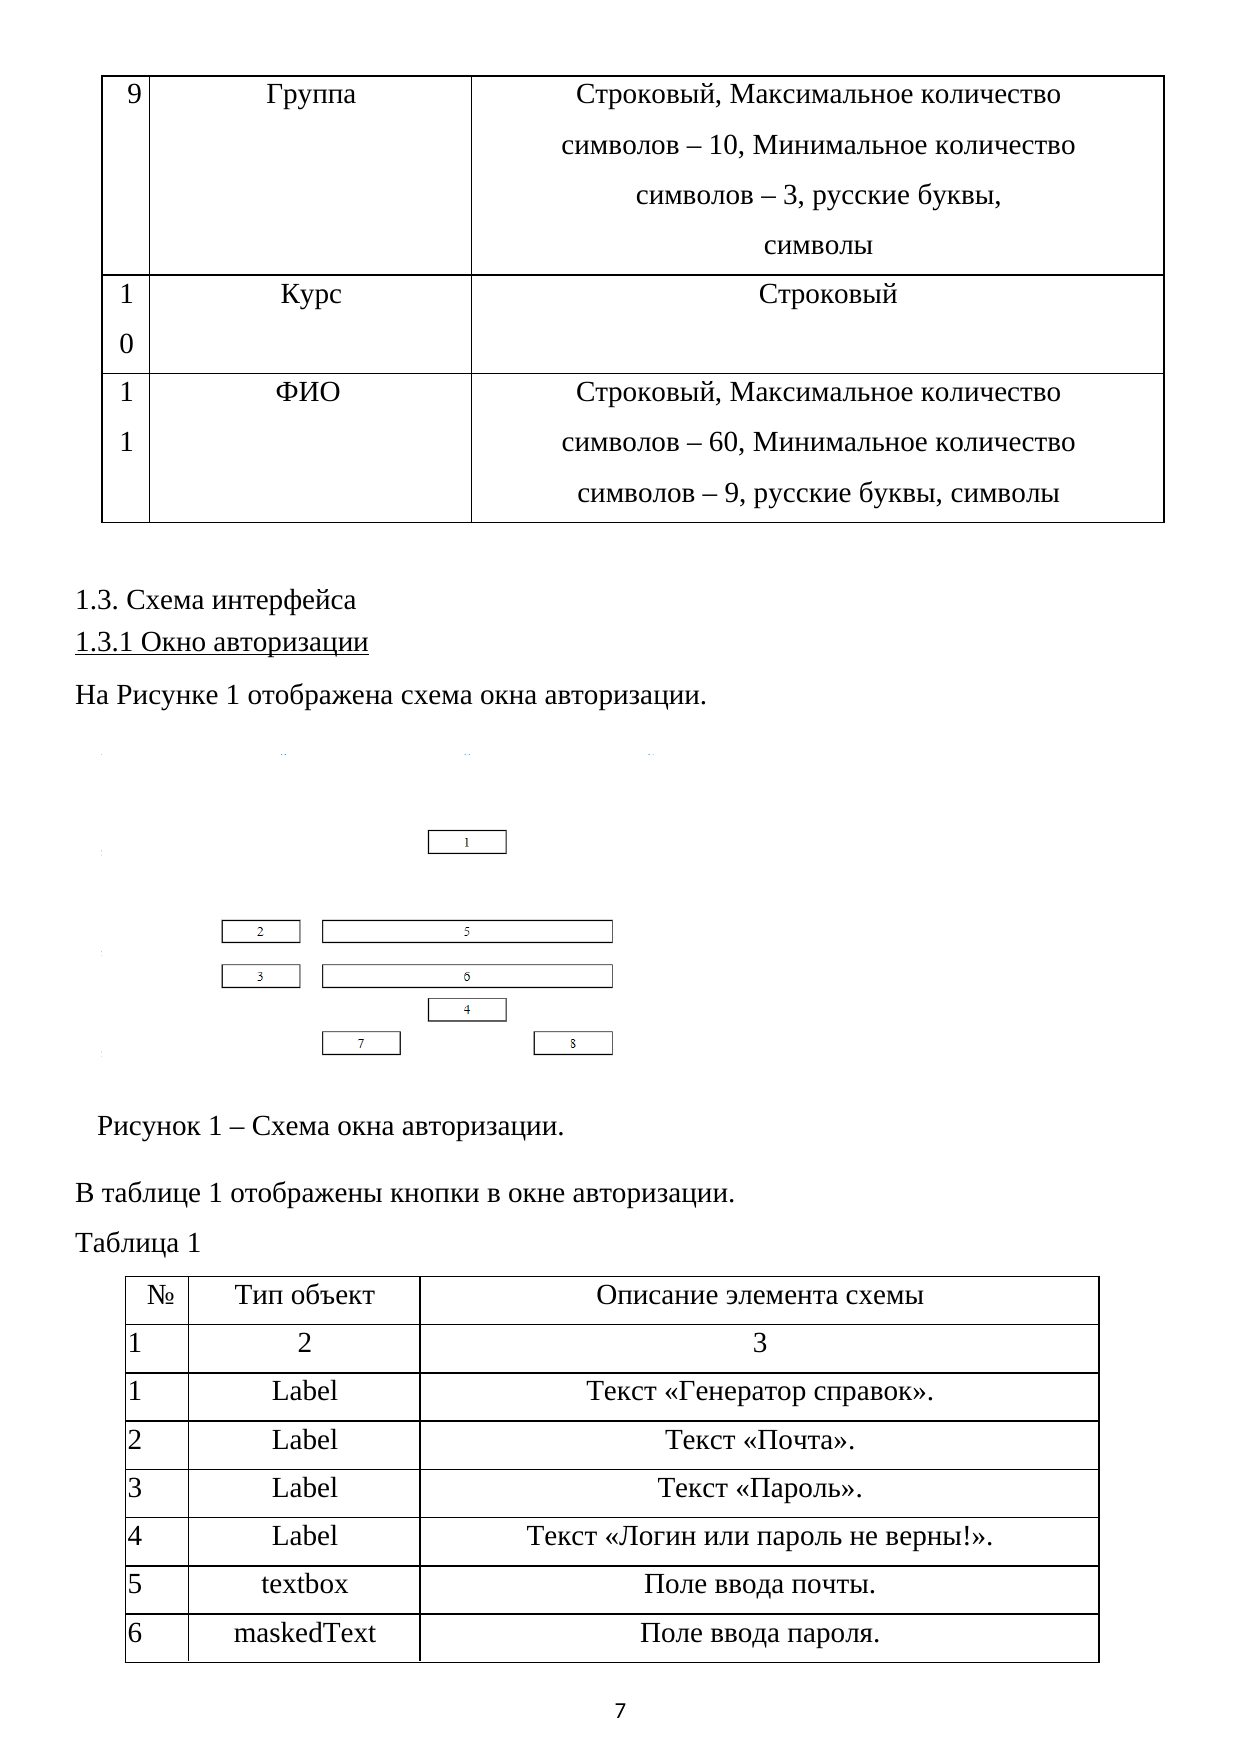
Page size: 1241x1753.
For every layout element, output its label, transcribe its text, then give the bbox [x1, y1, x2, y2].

table_cell Текст «Логин или пароль не верны!». [421, 1518, 1098, 1565]
table_cell Текст «Почта». [421, 1422, 1098, 1468]
table_cell Строковый, Максимальное количество символов – 60, Минимальное количество символов – 9, русские буквы, символы [472, 374, 1163, 522]
text В таблице 1 отображены кнопки в окне авторизации. [75, 1175, 1165, 1208]
picture [101, 754, 654, 1057]
table_header Тип объект [189, 1277, 419, 1324]
table_cell Поле ввода пароля. [421, 1615, 1098, 1661]
table_cell 1 [126, 1374, 188, 1420]
table_cell 1 [126, 1325, 188, 1372]
table_cell 3 [421, 1325, 1098, 1372]
table_cell 2 [189, 1325, 419, 1372]
table_cell Label [189, 1374, 419, 1420]
table_cell textbox [189, 1567, 419, 1613]
table_cell 6 [126, 1615, 188, 1661]
table_cell 2 [126, 1422, 188, 1468]
text На Рисунке 1 отображена схема окна авторизации. [75, 677, 1165, 711]
table_header Описание элемента схемы [421, 1277, 1098, 1324]
table_cell Label [189, 1422, 419, 1468]
table_cell Строковый [472, 276, 1163, 373]
table_cell ФИО [150, 374, 471, 522]
table_cell Поле ввода почты. [421, 1567, 1098, 1613]
table_cell Текст «Пароль». [421, 1470, 1098, 1517]
table_cell Текст «Генератор справок». [421, 1374, 1098, 1420]
table_cell 4 [126, 1518, 188, 1565]
table_header № [126, 1277, 188, 1324]
table_cell Строковый, Максимальное количество символов – 10, Минимальное количество символов – 3, русские буквы, символы [472, 77, 1163, 274]
table_cell 1 0 [103, 276, 149, 373]
table_cell maskedTextBox [189, 1615, 419, 1661]
table_cell 9 [103, 77, 149, 274]
table_cell Группа [150, 77, 471, 274]
text Таблица 1 [75, 1225, 1165, 1259]
table_cell 5 [126, 1567, 188, 1613]
table_cell Курс [150, 276, 471, 373]
subtitle 1.3. Схема интерфейса [75, 582, 1165, 615]
subtitle 1.3.1 Окно авторизации [75, 624, 1165, 658]
table_cell 3 [126, 1470, 188, 1517]
table_cell Label [189, 1518, 419, 1565]
table_cell Label [189, 1470, 419, 1517]
table_cell 1 1 [103, 374, 149, 522]
